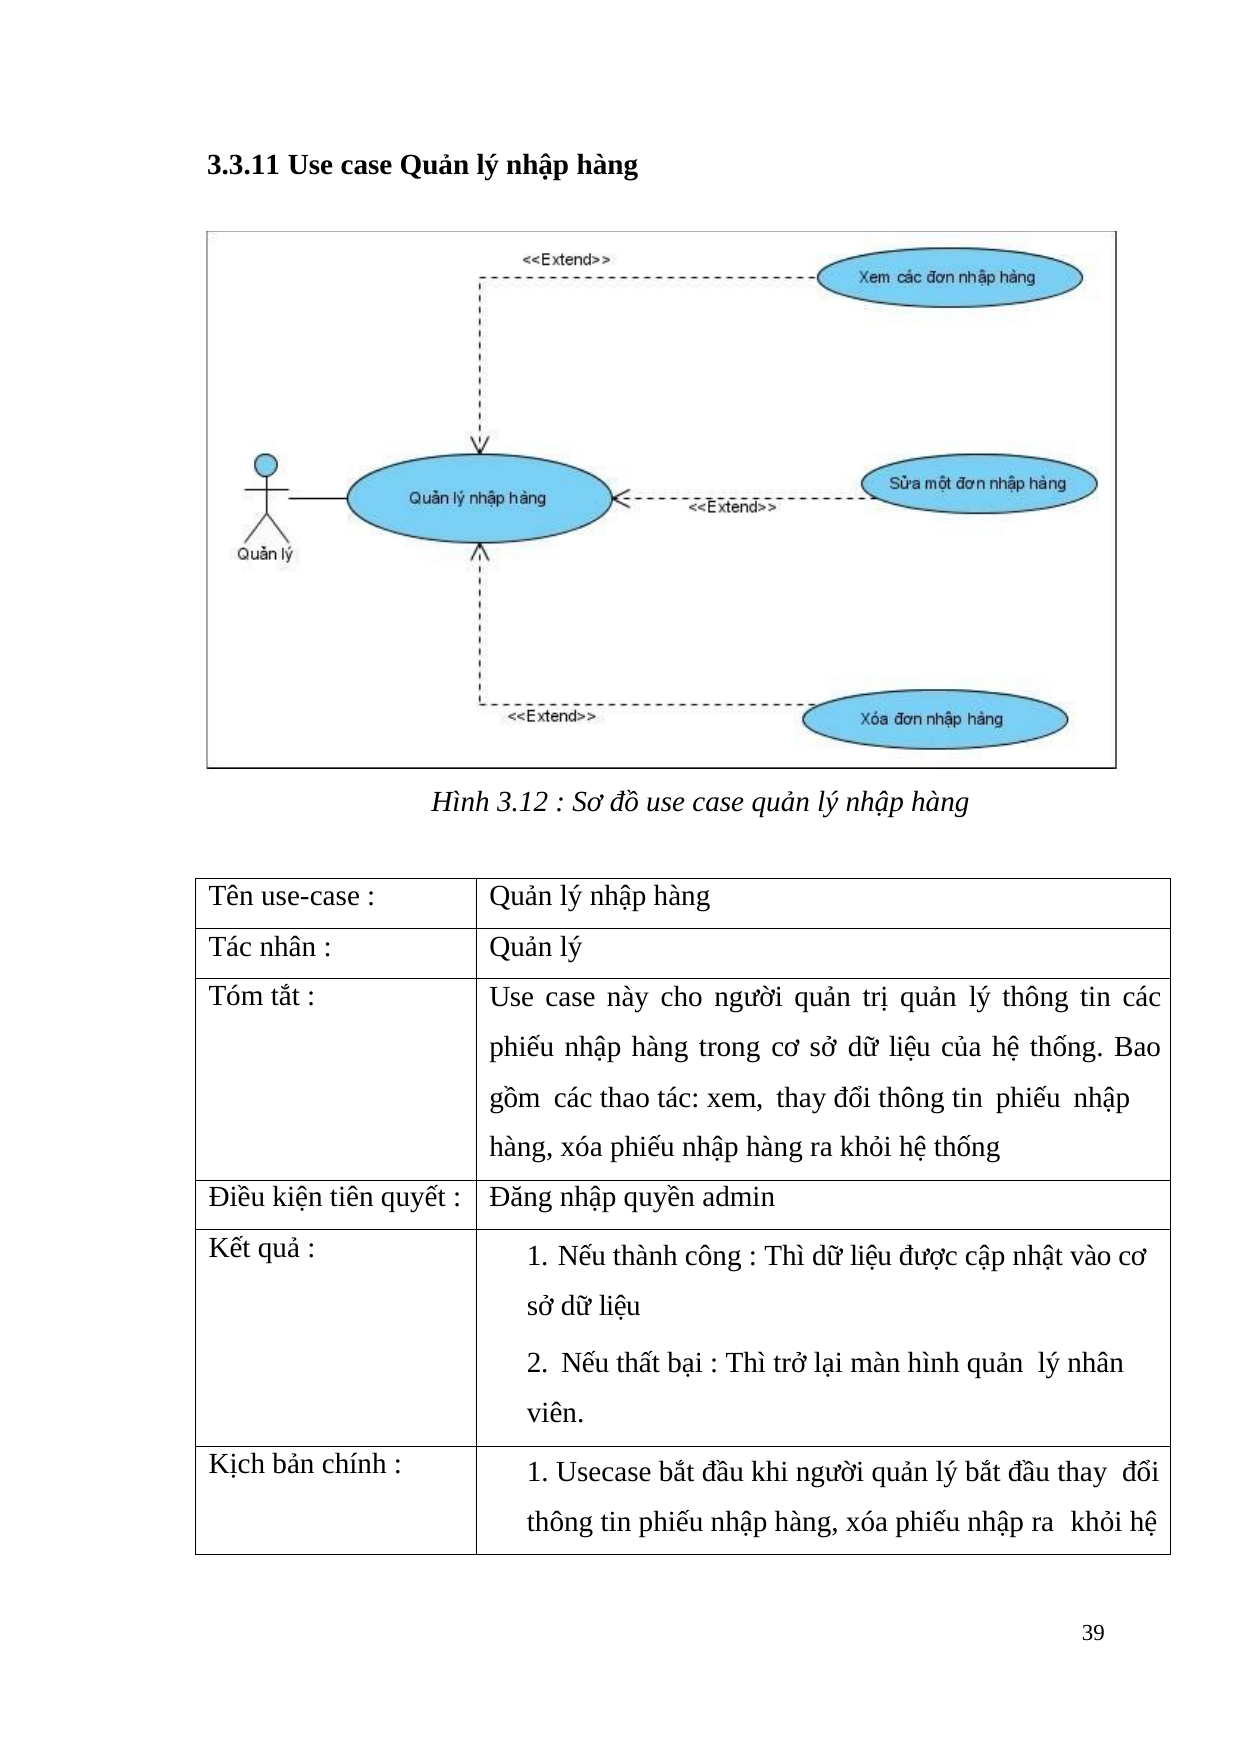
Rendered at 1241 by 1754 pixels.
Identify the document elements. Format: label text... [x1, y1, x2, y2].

picture [206, 231, 1117, 769]
table_cell Quản lý [477, 929, 1170, 978]
table_cell Đăng nhập quyền admin [477, 1181, 1170, 1229]
table_cell Kịch bản chính : [196, 1447, 476, 1554]
table_cell Tác nhân : [196, 929, 476, 978]
table_cell Kết quả : [196, 1230, 476, 1446]
table_header Quản lý nhập hàng [477, 879, 1170, 927]
table_cell 1. Usecase bắt đầu khi người quản lý bắt đầu thay đổi thông tin phiếu nhập hàng, xóa phiếu nhập ra khỏi hệ [477, 1447, 1170, 1554]
table_cell Tóm tắt : [196, 979, 476, 1179]
table_header Tên use-case : [196, 879, 476, 927]
table_cell Điều kiện tiên quyết : [196, 1181, 476, 1229]
table_cell Nếu thành công : Thì dữ liệu được cập nhật vào cơ sở dữ liệu Nếu thất bại : Thì trở lại màn hình quản lý nhân viên. [477, 1230, 1170, 1446]
subtitle Use case Quản lý nhập hàng [207, 147, 1240, 181]
table_cell Use case này cho người quản trị quản lý thông tin các phiếu nhập hàng trong cơ sở dữ liệu của hệ thống. Bao gồm các thao tác: xem, thay đổi thông tin phiếu nhập hàng, xóa phiếu nhập hàng ra khỏi hệ thống [477, 979, 1170, 1179]
text Hình 3.12 : Sơ đồ use case quản lý nhập hàng [339, 769, 1064, 817]
